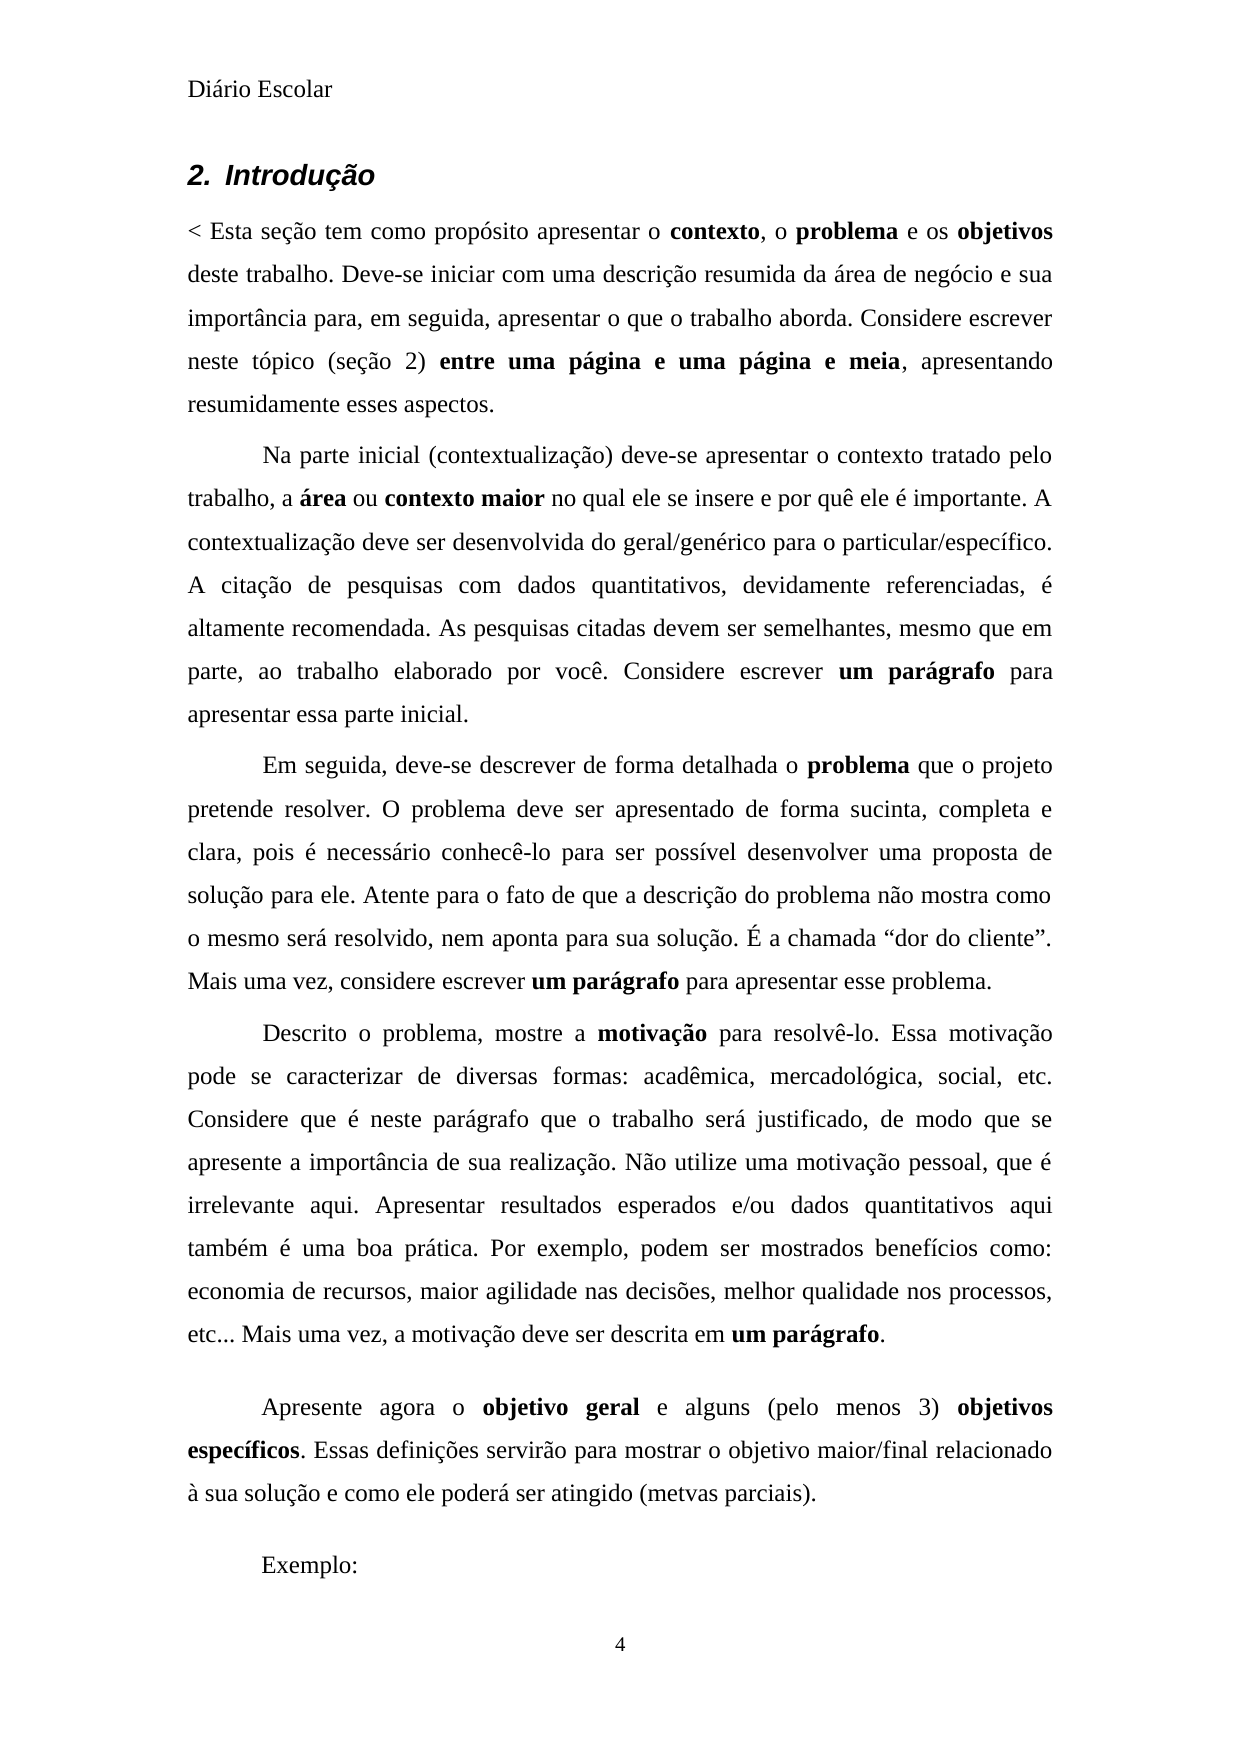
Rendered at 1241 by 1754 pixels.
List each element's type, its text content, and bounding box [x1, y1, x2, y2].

text Apresente agora o objetivo geral e alguns (pelo menos 3) objetivos específicos. Essas definições servirão para mostrar o objetivo maior/final relacionado à sua solução e como ele poderá ser atingido (metvas parciais). [187, 1392, 1053, 1507]
text < Esta seção tem como propósito apresentar o contexto, o problema e os objetivos deste trabalho. Deve-se iniciar com uma descrição resumida da área de negócio e sua importância para, em seguida, apresentar o que o trabalho aborda. Considere escrever neste tópico (seção 2) entre uma página e uma página e meia, apresentando resumidamente esses aspectos. [187, 216, 1053, 418]
text Exemplo: [187, 1550, 1053, 1579]
text Na parte inicial (contextualização) deve-se apresentar o contexto tratado pelo trabalho, a área ou contexto maior no qual ele se insere e por quê ele é importante. A contextualização deve ser desenvolvida do geral/genérico para o particular/específico. A citação de pesquisas com dados quantitativos, devidamente referenciadas, é altamente recomendada. As pesquisas citadas devem ser semelhantes, mesmo que em parte, ao trabalho elaborado por você. Considere escrever um parágrafo para apresentar essa parte inicial. [187, 440, 1053, 728]
text Descrito o problema, mostre a motivação para resolvê-lo. Essa motivação pode se caracterizar de diversas formas: acadêmica, mercadológica, social, etc. Considere que é neste parágrafo que o trabalho será justificado, de modo que se apresente a importância de sua realização. Não utilize uma motivação pessoal, que é irrelevante aqui. Apresentar resultados esperados e/ou dados quantitativos aqui também é uma boa prática. Por exemplo, podem ser mostrados benefícios como: economia de recursos, maior agilidade nas decisões, melhor qualidade nos processos, etc... Mais uma vez, a motivação deve ser descrita em um parágrafo. [187, 1018, 1053, 1348]
text Em seguida, deve-se descrever de forma detalhada o problema que o projeto pretende resolver. O problema deve ser apresentado de forma sucinta, completa e clara, pois é necessário conhecê-lo para ser possível desenvolver uma proposta de solução para ele. Atente para o fato de que a descrição do problema não mostra como o mesmo será resolvido, nem aponta para sua solução. É a chamada “dor do cliente”. Mais uma vez, considere escrever um parágrafo para apresentar esse problema. [187, 751, 1053, 995]
subtitle Introdução [187, 158, 1053, 191]
